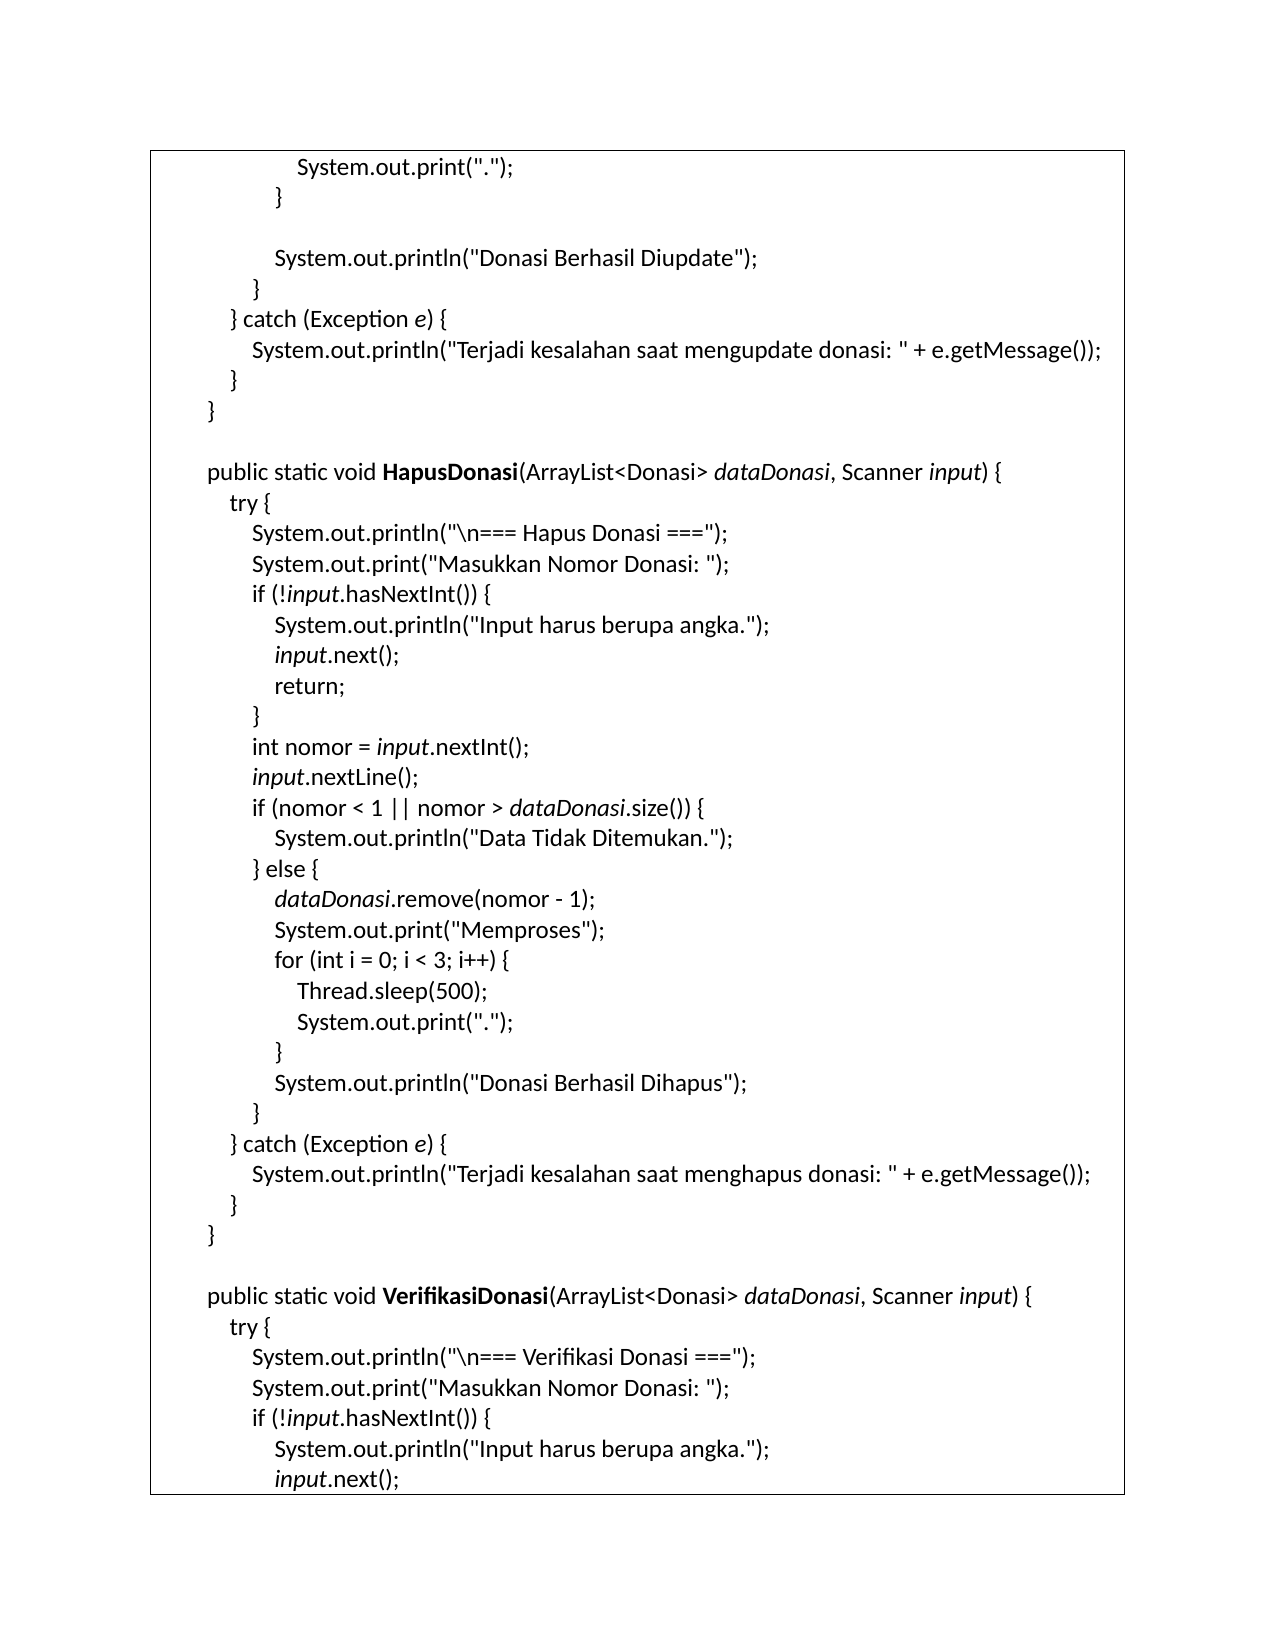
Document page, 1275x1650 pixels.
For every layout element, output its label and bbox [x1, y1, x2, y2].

table_header [151, 151, 1124, 1494]
